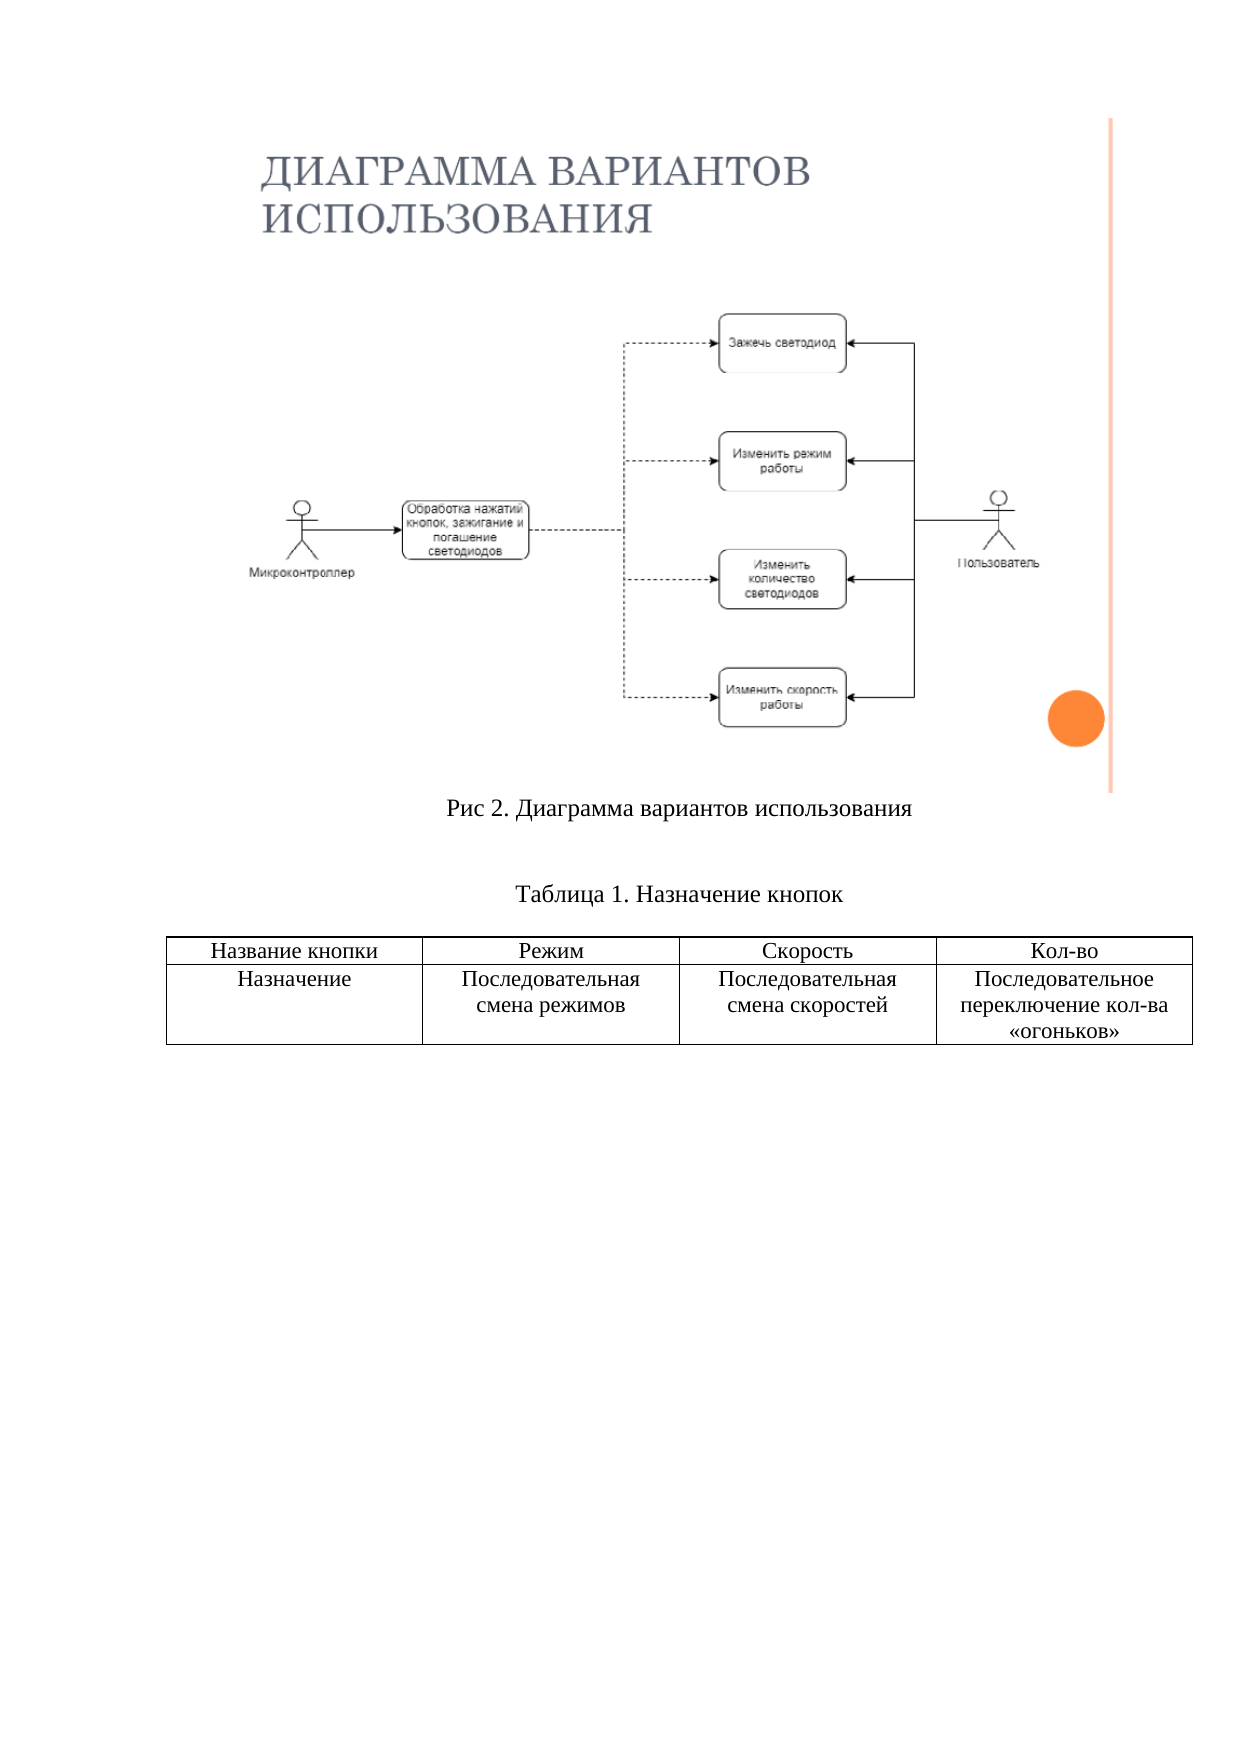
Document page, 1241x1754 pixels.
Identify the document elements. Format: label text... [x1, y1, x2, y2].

text Рис 2. Диаграмма вариантов использования [177, 793, 1181, 821]
table_cell Последовательное переключение кол-ва «огоньков» [937, 965, 1192, 1044]
table_cell Последовательная смена скоростей [680, 965, 936, 1044]
text Таблица 1. Назначение кнопок [177, 879, 1181, 908]
table_header Скорость [680, 938, 936, 964]
picture [241, 118, 1118, 793]
table_cell Последовательная смена режимов [423, 965, 679, 1044]
table_header Название кнопки [167, 938, 422, 964]
table_header Режим [423, 938, 679, 964]
table_header Кол-во [937, 938, 1192, 964]
table_cell Назначение [167, 965, 422, 1044]
